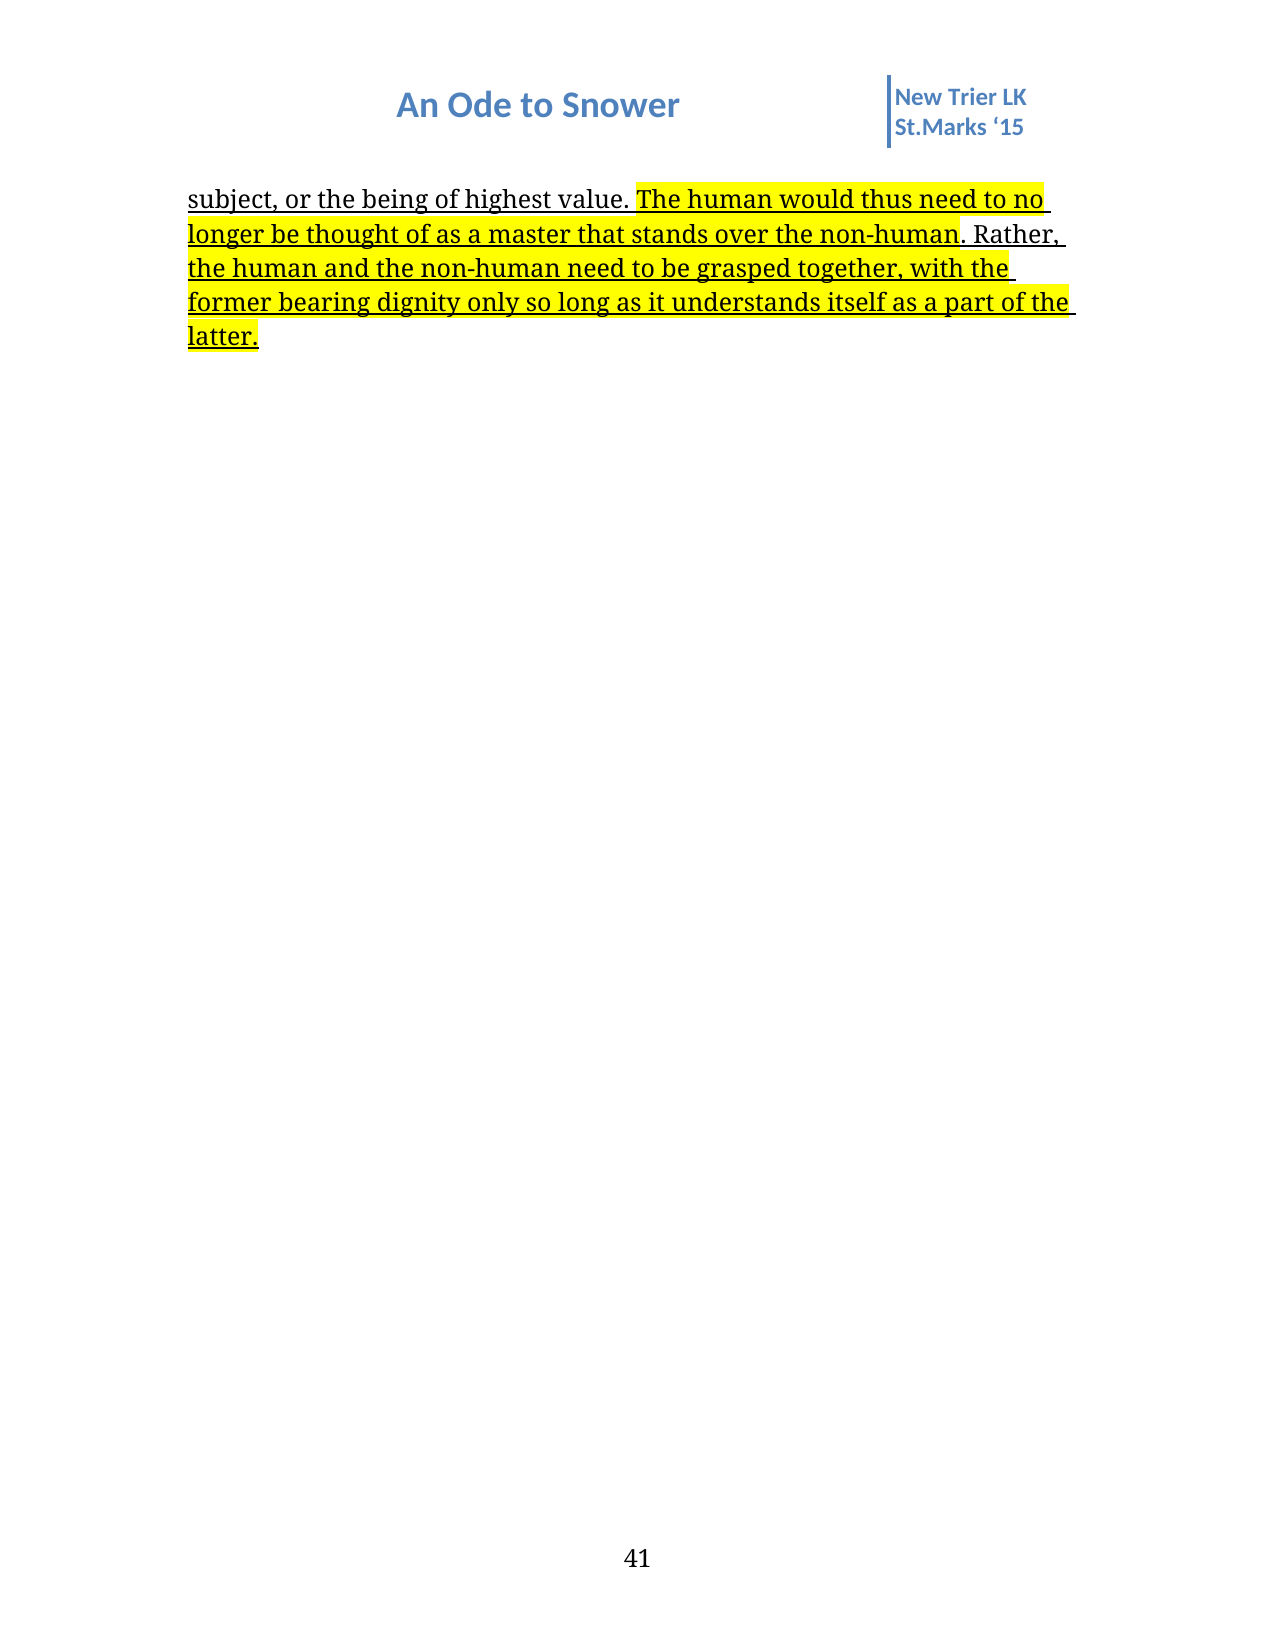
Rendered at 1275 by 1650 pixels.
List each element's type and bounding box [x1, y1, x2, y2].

text [187, 182, 1087, 352]
